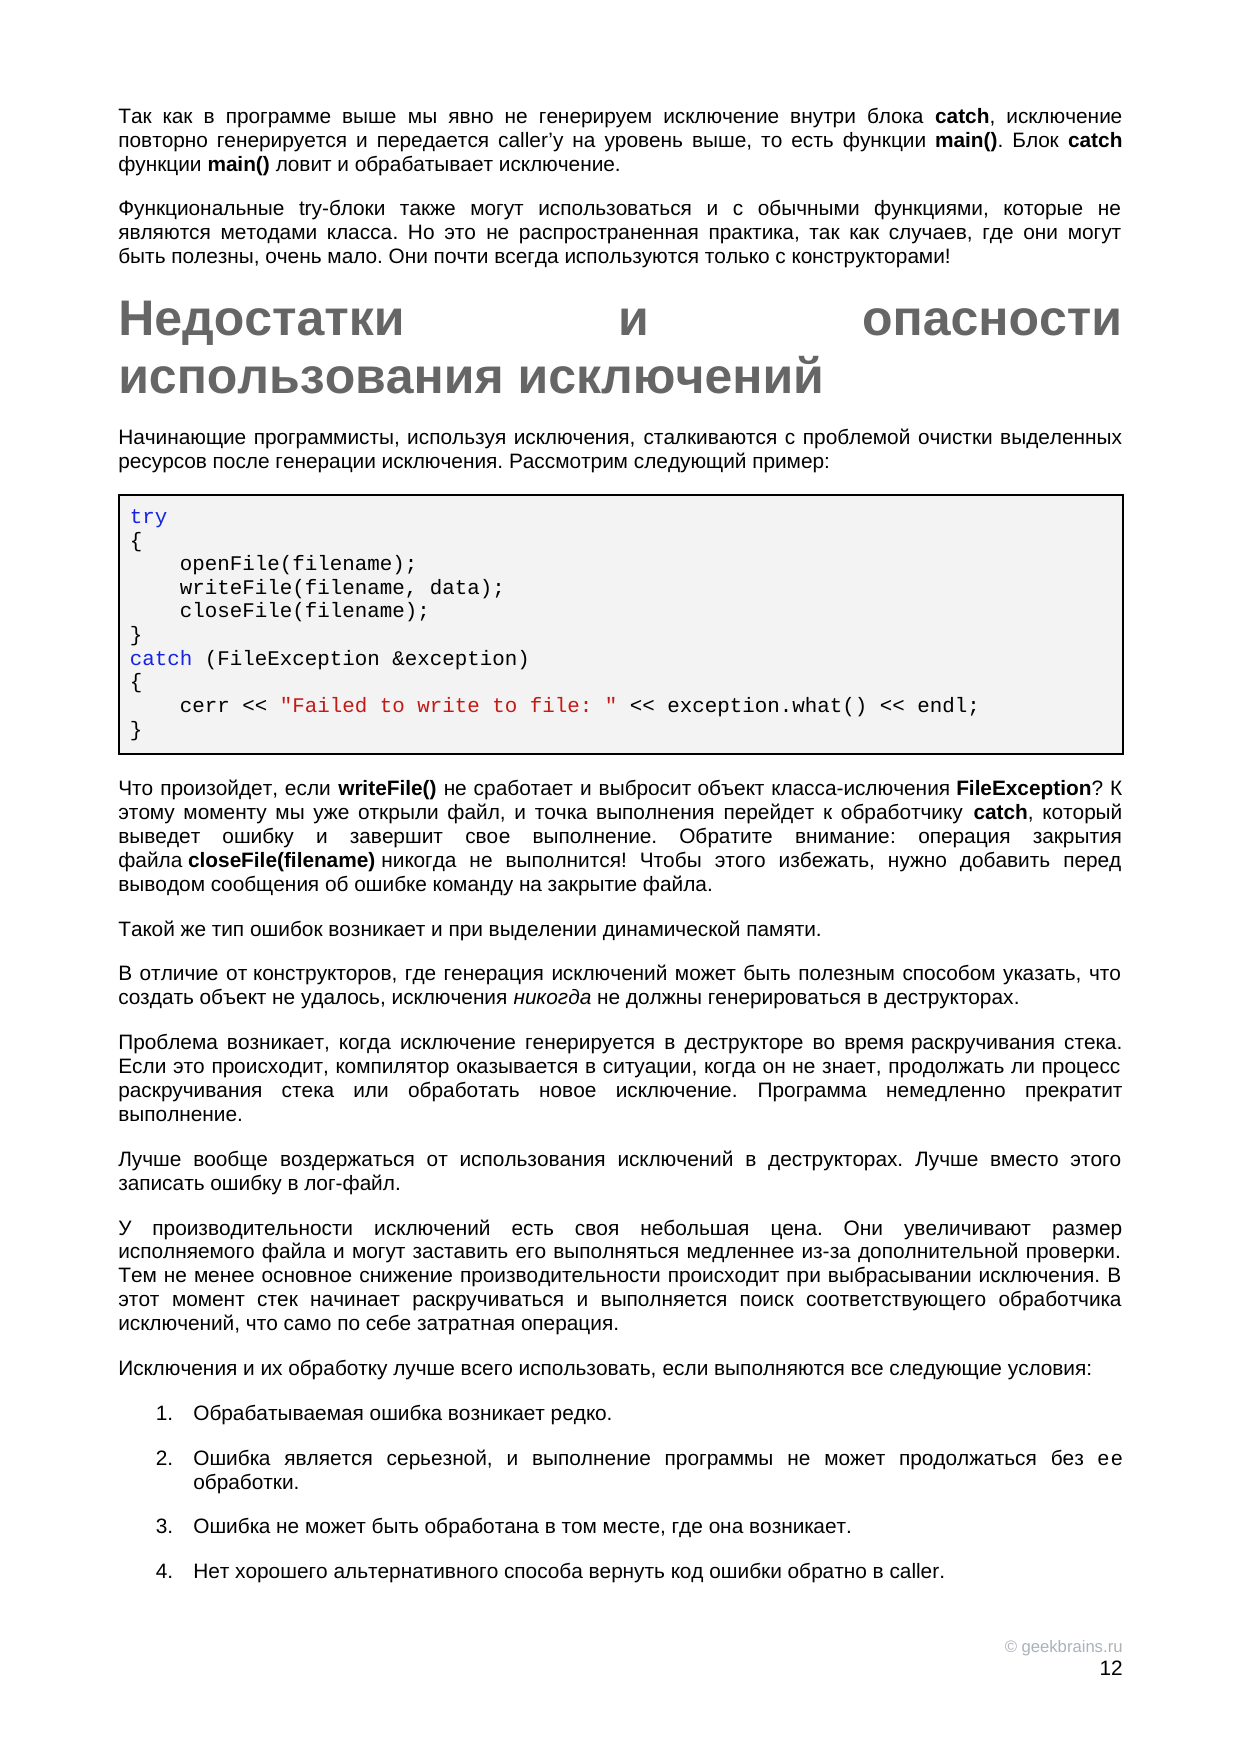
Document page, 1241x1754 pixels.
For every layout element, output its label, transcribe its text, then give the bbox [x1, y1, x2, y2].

table_header try { openFile(filename); writeFile(filename, data); closeFile(filename); } catch (FileException &exception) { cerr << "Failed to write to file: " << exception.what() << endl; } [120, 496, 1122, 753]
text Лучше вообще воздержаться от использования исключений в деструкторах. Лучше вместо этого записать ошибку в лог-файл. [118, 1147, 1122, 1194]
list Ошибка является серьезной, и выполнение программы не может продолжаться без ее обработки. [156, 1446, 1122, 1493]
text Исключения и их обработку лучше всего использовать, если выполняются все следующие условия: [118, 1356, 1122, 1380]
list Обрабатываемая ошибка возникает редко. [156, 1401, 1122, 1425]
text Такой же тип ошибок возникает и при выделении динамической памяти. [118, 916, 1122, 940]
text Начинающие программисты, используя исключения, сталкиваются с проблемой очистки выделенных ресурсов после генерации исключения. Рассмотрим следующий пример: [118, 425, 1122, 473]
subtitle Недостатки и опасности использования исключений [118, 289, 1122, 404]
text Так как в программе выше мы явно не генерируем исключение внутри блока catch, исключение повторно генерируется и передается caller’у на уровень выше, то есть функции main(). Блок catch функции main() ловит и обрабатывает исключение. [118, 103, 1122, 175]
text Что произойдет, если writeFile() не сработает и выбросит объект класса-ислючения FileException? К этому моменту мы уже открыли файл, и точка выполнения перейдет к обработчику catch, который выведет ошибку и завершит свое выполнение. Обратите внимание: операция закрытия файла closeFile(filename) никогда не выполнится! Чтобы этого избежать, нужно добавить перед выводом сообщения об ошибке команду на закрытие файла. [118, 776, 1122, 896]
list Нет хорошего альтернативного способа вернуть код ошибки обратно в caller. [156, 1559, 1122, 1583]
text Функциональные try-блоки также могут использоваться и с обычными функциями, которые не являются методами класса. Но это не распространенная практика, так как случаев, где они могут быть полезны, очень мало. Они почти всегда используются только с конструкторами! [118, 196, 1122, 268]
list Ошибка не может быть обработана в том месте, где она возникает. [156, 1514, 1122, 1538]
text У производительности исключений есть своя небольшая цена. Они увеличивают размер исполняемого файла и могут заставить его выполняться медленнее из-за дополнительной проверки. Тем не менее основное снижение производительности происходит при выбрасывании исключения. В этот момент стек начинает раскручиваться и выполняется поиск соответствующего обработчика исключений, что само по себе затратная операция. [118, 1215, 1122, 1335]
text В отличие от конструкторов, где генерация исключений может быть полезным способом указать, что создать объект не удалось, исключения никогда не должны генерироваться в деструкторах. [118, 961, 1122, 1009]
text Проблема возникает, когда исключение генерируется в деструкторе во время раскручивания стека. Если это происходит, компилятор оказывается в ситуации, когда он не знает, продолжать ли процесс раскручивания стека или обработать новое исключение. Программа немедленно прекратит выполнение. [118, 1030, 1122, 1126]
